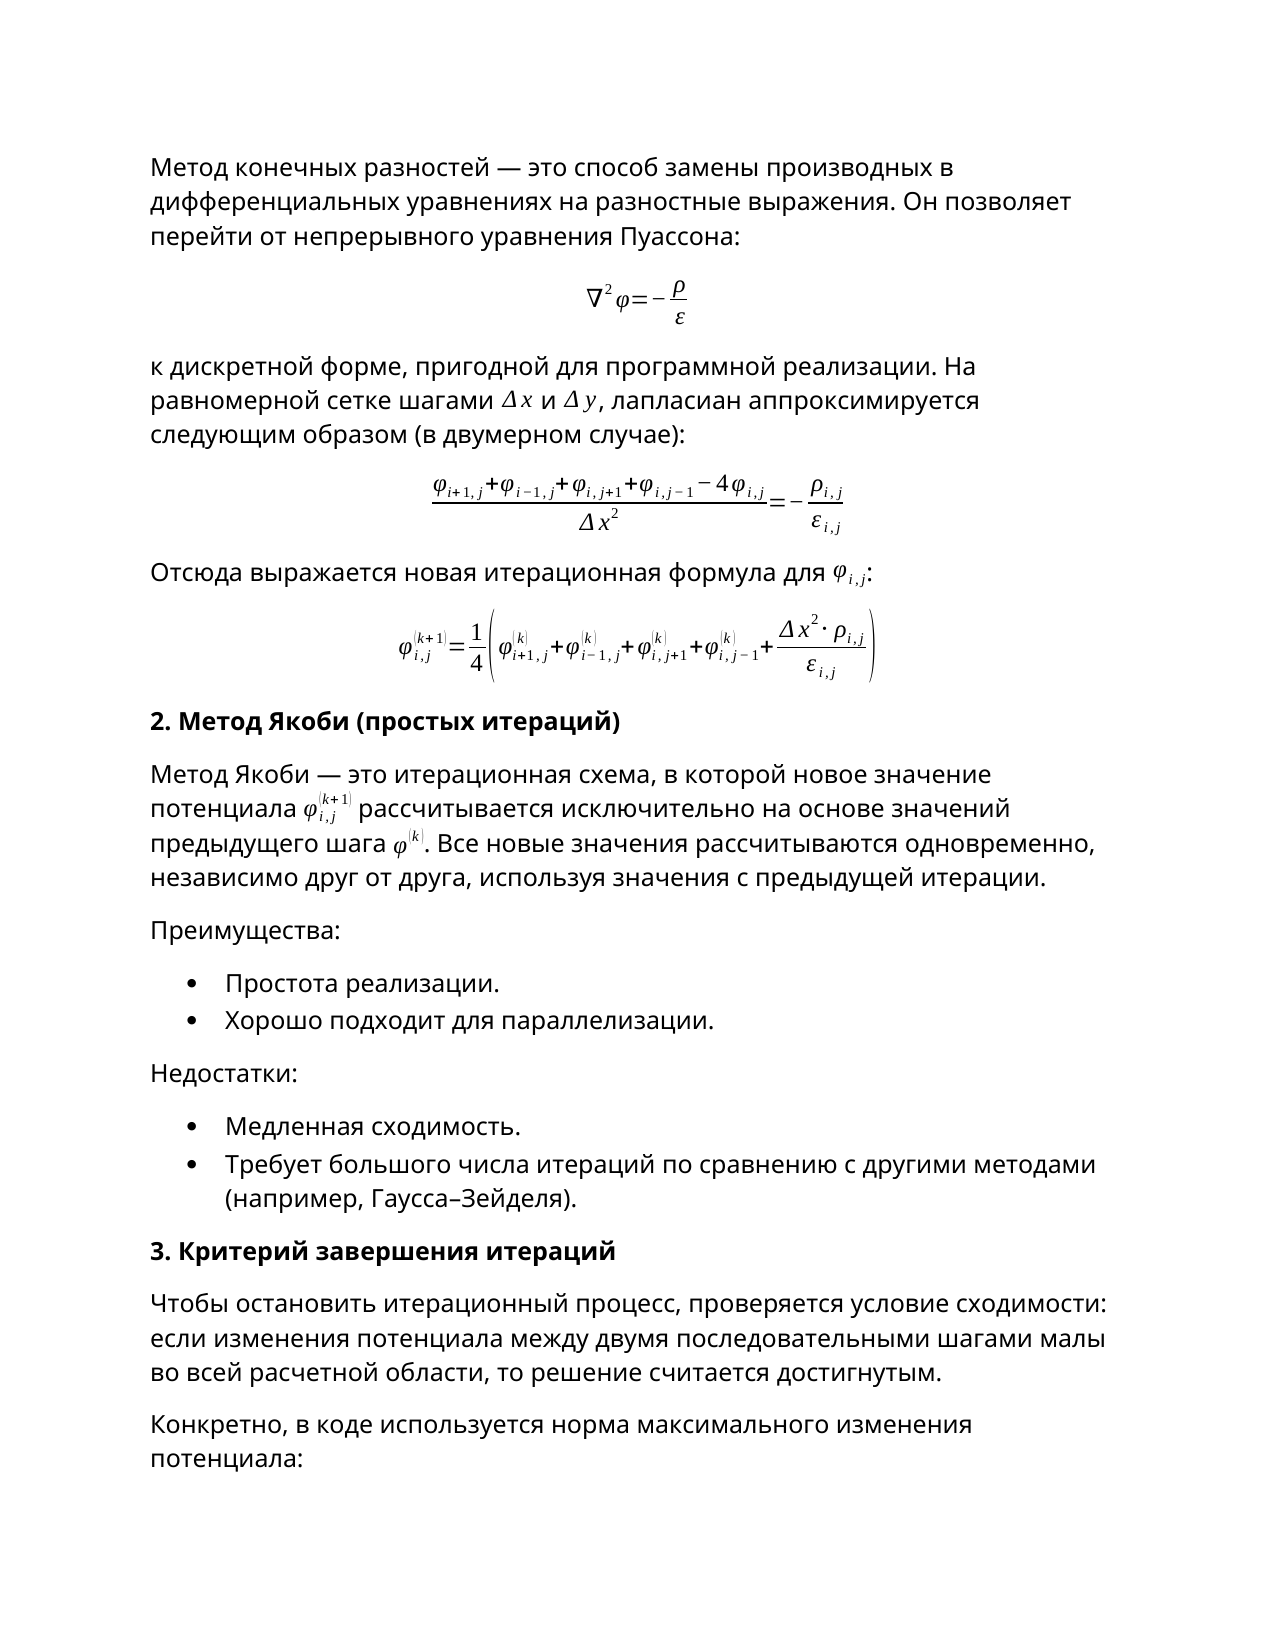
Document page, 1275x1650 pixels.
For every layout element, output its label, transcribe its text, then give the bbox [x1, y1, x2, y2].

text 2. Метод Якоби (простых итераций) [150, 703, 1125, 737]
list Требует большого числа итераций по сравнению с другими методами (например, Гаусса–Зейделя). [187, 1146, 1125, 1214]
text 3. Критерий завершения итераций [150, 1233, 1125, 1267]
text Конкретно, в коде используется норма максимального изменения потенциала: [150, 1407, 1125, 1475]
list Медленная сходимость. [187, 1109, 1125, 1143]
text Метод конечных разностей — это способ замены производных в дифференциальных уравнениях на разностные выражения. Он позволяет перейти от непрерывного уравнения Пуассона: [150, 150, 1125, 252]
text Отсюда выражается новая итерационная формула для : [150, 555, 1125, 589]
text Метод Якоби — это итерационная схема, в которой новое значение потенциала рассчитывается исключительно на основе значений предыдущего шага . Все новые значения рассчитываются одновременно, независимо друг от друга, используя значения с предыдущей итерации. [150, 756, 1125, 894]
text к дискретной форме, пригодной для программной реализации. На равномерной сетке шагами и , лапласиан аппроксимируется следующим образом (в двумерном случае): [150, 349, 1125, 451]
text Недостатки: [150, 1056, 1125, 1090]
text Преимущества: [150, 912, 1125, 946]
list Хорошо подходит для параллелизации. [187, 1003, 1125, 1037]
text Чтобы остановить итерационный процесс, проверяется условие сходимости: если изменения потенциала между двумя последовательными шагами малы во всей расчетной области, то решение считается достигнутым. [150, 1286, 1125, 1388]
list Простота реализации. [187, 965, 1125, 999]
